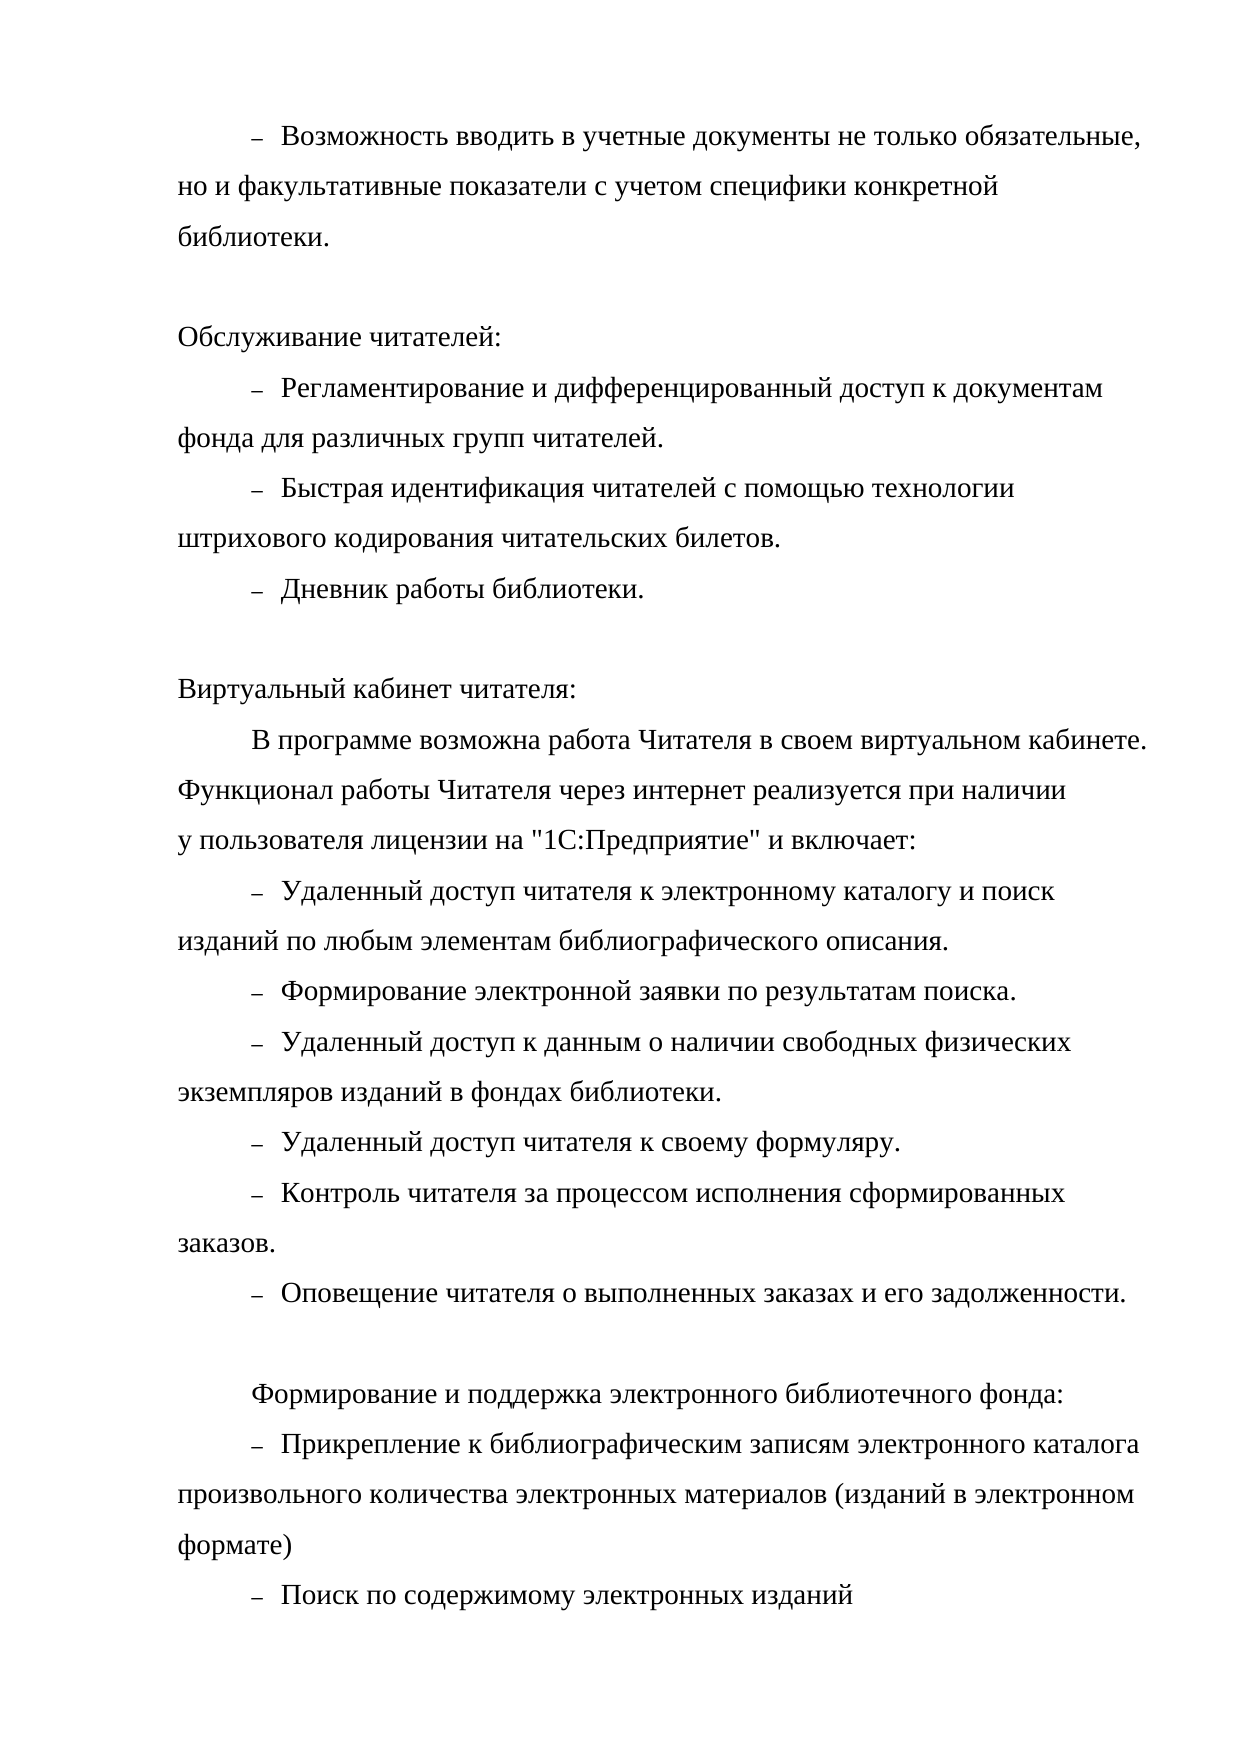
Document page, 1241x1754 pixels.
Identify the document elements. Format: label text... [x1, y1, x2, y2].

list Удаленный доступ читателя к электронному каталогу и поиск изданий по любым элементам библиографического описания. [177, 873, 1152, 957]
list Регламентирование и дифференцированный доступ к документам фонда для различных групп читателей. [177, 370, 1152, 453]
text Обслуживание читателей: [177, 269, 1152, 353]
list Удаленный доступ к данным о наличии свободных физических экземпляров изданий в фондах библиотеки. [177, 1024, 1152, 1108]
list Удаленный доступ читателя к своему формуляру. [177, 1124, 1152, 1158]
text В программе возможна работа Читателя в своем виртуальном кабинете. Функционал работы Читателя через интернет реализуется при наличии у пользователя лицензии на "1С:Предприятие" и включает: [177, 722, 1152, 856]
list Формирование электронной заявки по результатам поиска. [177, 973, 1152, 1007]
list Быстрая идентификация читателей с помощью технологии штрихового кодирования читательских билетов. [177, 470, 1152, 554]
list Дневник работы библиотеки. [177, 571, 1152, 604]
list Прикрепление к библиографическим записям электронного каталога произвольного количества электронных материалов (изданий в электронном формате) [177, 1426, 1152, 1560]
list Поиск по содержимому электронных изданий [177, 1577, 1152, 1611]
list Оповещение читателя о выполненных заказах и его задолженности. [177, 1275, 1152, 1309]
list Контроль читателя за процессом исполнения сформированных заказов. [177, 1175, 1152, 1258]
text Виртуальный кабинет читателя: [177, 621, 1152, 705]
list Возможность вводить в учетные документы не только обязательные, но и факультативные показатели с учетом специфики конкретной библиотеки. [177, 118, 1152, 252]
text Формирование и поддержка электронного библиотечного фонда: [177, 1376, 1152, 1409]
